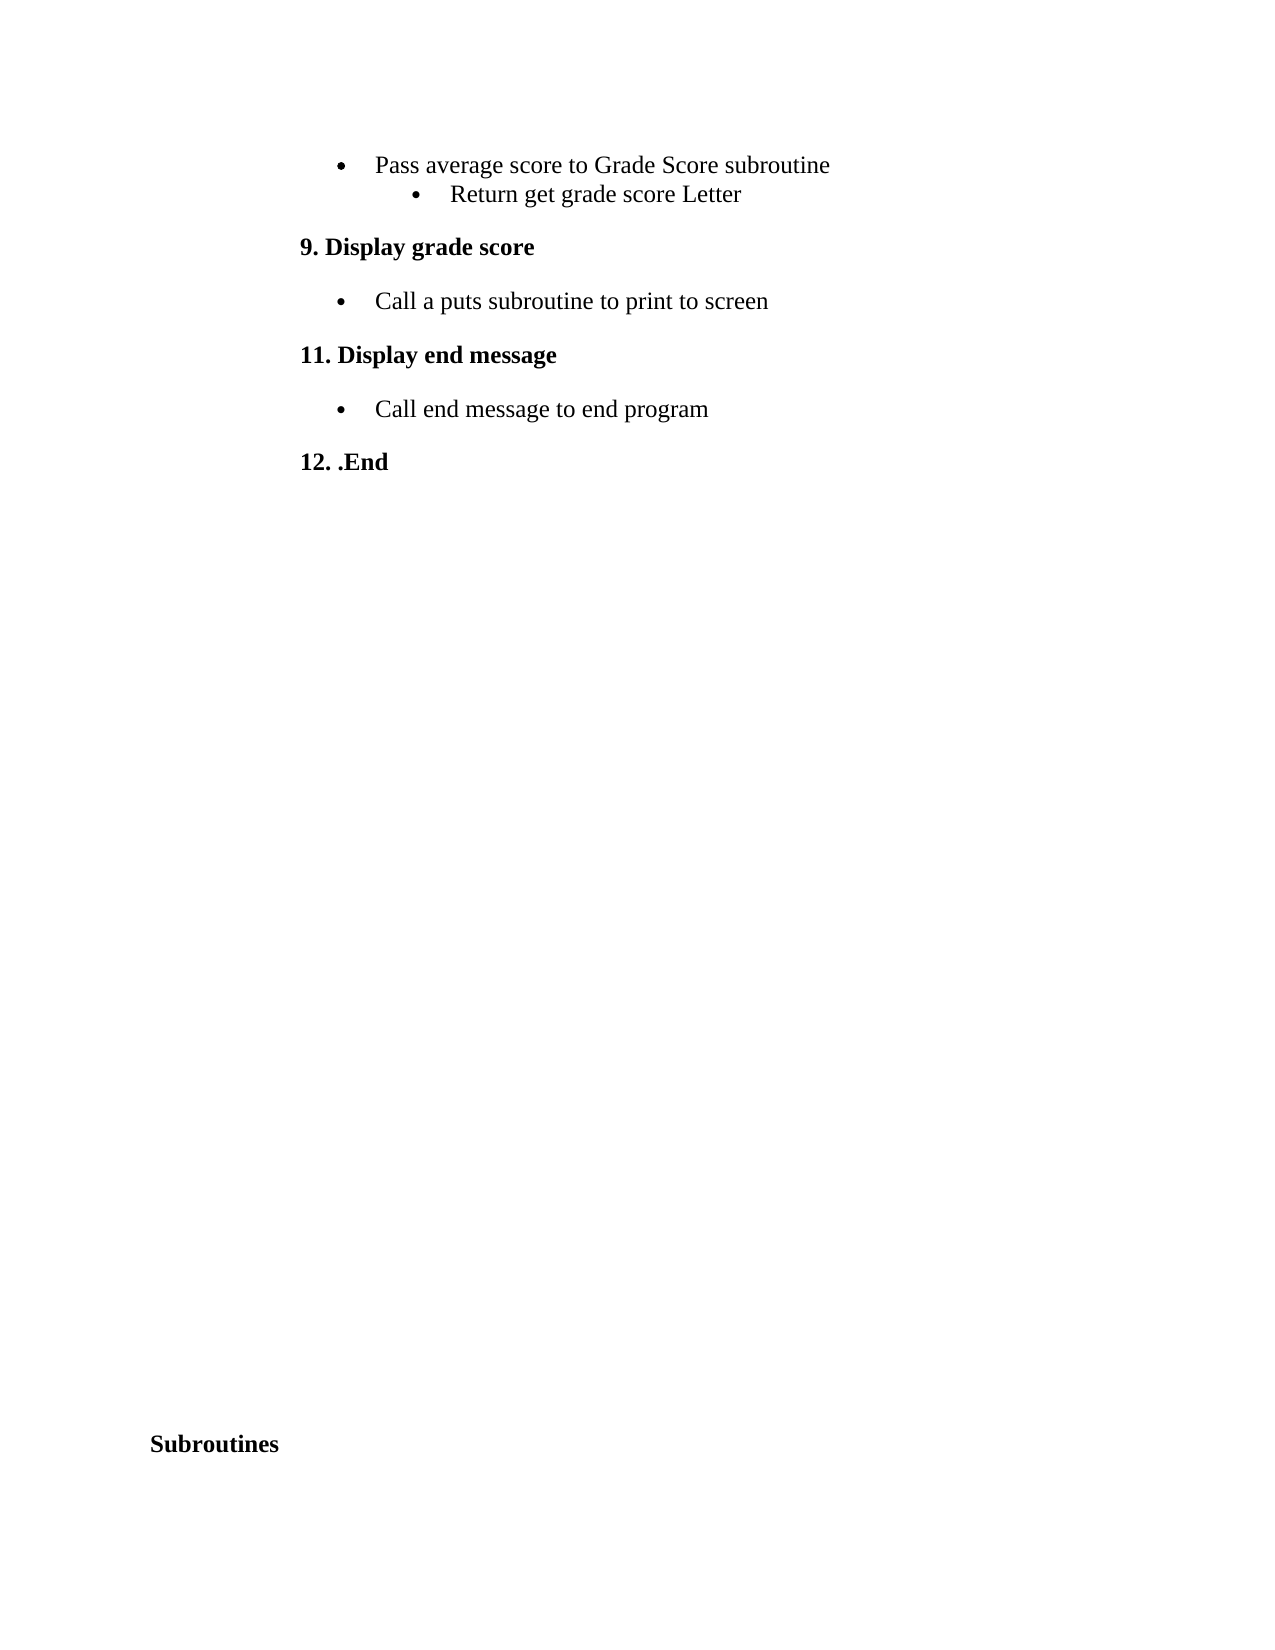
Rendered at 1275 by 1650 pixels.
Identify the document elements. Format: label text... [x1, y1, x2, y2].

list Pass average score to Grade Score subroutine [337, 150, 1125, 179]
text Subroutines [150, 1429, 1125, 1458]
list Call end message to end program [337, 394, 1125, 422]
text 12. .End [300, 447, 1125, 476]
list Return get grade score Letter [412, 179, 1125, 207]
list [337, 286, 1125, 315]
text 11. Display end message [300, 340, 1125, 369]
text 9. Display grade score [300, 232, 1125, 261]
